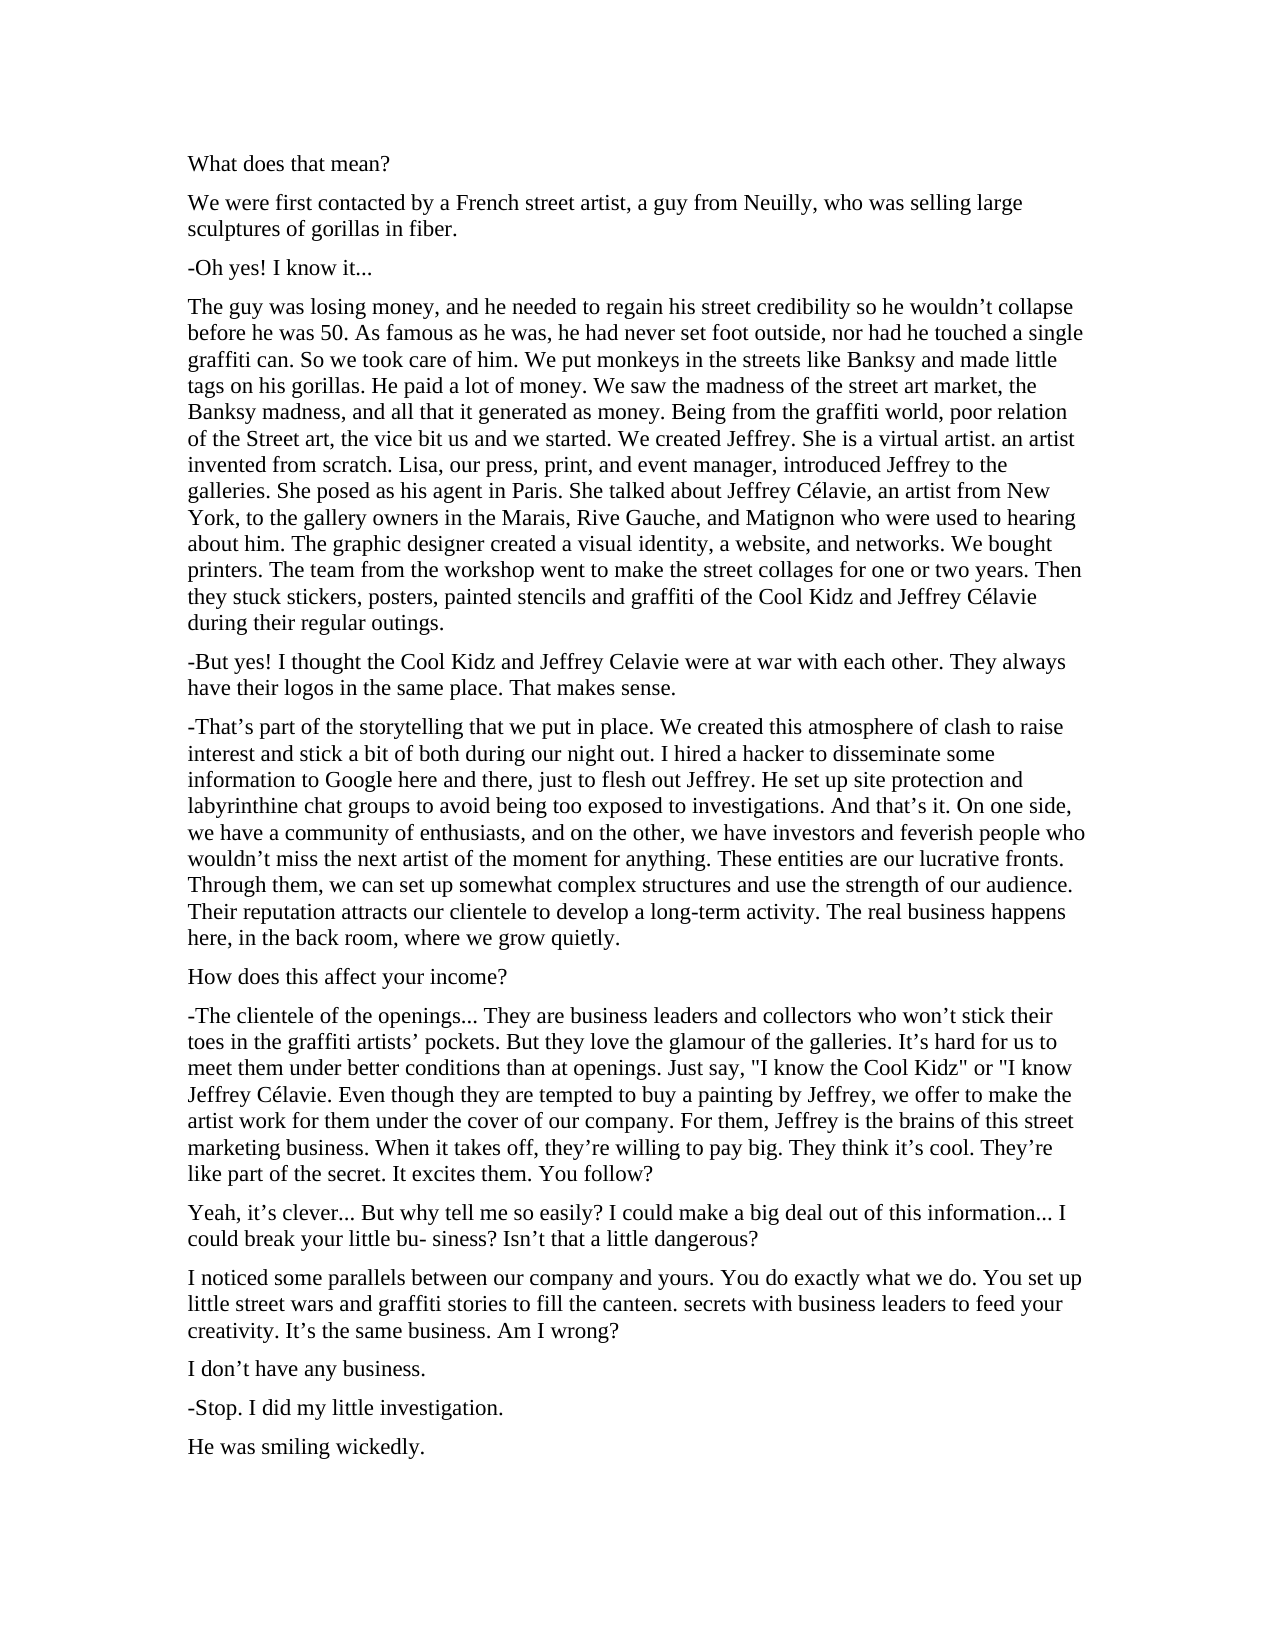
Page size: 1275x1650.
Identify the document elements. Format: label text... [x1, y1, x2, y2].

text -The clientele of the openings... They are business leaders and collectors who won’t stick their toes in the graffiti artists’ pockets. But they love the glamour of the galleries. It’s hard for us to meet them under better conditions than at openings. Just say, "I know the Cool Kidz" or "I know Jeffrey Célavie. Even though they are tempted to buy a painting by Jeffrey, we offer to make the artist work for them under the cover of our company. For them, Jeffrey is the brains of this street marketing business. When it takes off, they’re willing to pay big. They think it’s cool. They’re like part of the secret. It excites them. You follow? [187, 1002, 1087, 1186]
text The guy was losing money, and he needed to regain his street credibility so he wouldn’t collapse before he was 50. As famous as he was, he had never set foot outside, nor had he touched a single graffiti can. So we took care of him. We put monkeys in the streets like Banksy and made little tags on his gorillas. He paid a lot of money. We saw the madness of the street art market, the Banksy madness, and all that it generated as money. Being from the graffiti world, poor relation of the Street art, the vice bit us and we started. We created Jeffrey. She is a virtual artist. an artist invented from scratch. Lisa, our press, print, and event manager, introduced Jeffrey to the galleries. She posed as his agent in Paris. She talked about Jeffrey Célavie, an artist from New York, to the gallery owners in the Marais, Rive Gauche, and Matignon who were used to hearing about him. The graphic designer created a visual identity, a website, and networks. We bought printers. The team from the workshop went to make the street collages for one or two years. Then they stuck stickers, posters, painted stencils and graffiti of the Cool Kidz and Jeffrey Célavie during their regular outings. [187, 293, 1087, 636]
text Yeah, it’s clever... But why tell me so easily? I could make a big deal out of this information... I could break your little bu- siness? Isn’t that a little dangerous? [187, 1199, 1087, 1251]
text -Oh yes! I know it... [187, 254, 1087, 280]
text What does that mean? [187, 150, 1087, 176]
text -That’s part of the storytelling that we put in place. We created this atmosphere of clash to raise interest and stick a bit of both during our night out. I hired a hacker to disseminate some information to Google here and there, just to flesh out Jeffrey. He set up site protection and labyrinthine chat groups to avoid being too exposed to investigations. And that’s it. On one side, we have a community of enthusiasts, and on the other, we have investors and feverish people who wouldn’t miss the next artist of the moment for anything. These entities are our lucrative fronts. Through them, we can set up somewhat complex structures and use the strength of our audience. Their reputation attracts our clientele to develop a long-term activity. The real business happens here, in the back room, where we grow quietly. [187, 713, 1087, 950]
text He was smiling wickedly. [187, 1433, 1087, 1459]
text How does this affect your income? [187, 963, 1087, 989]
text I don’t have any business. [187, 1356, 1087, 1382]
text -Stop. I did my little investigation. [187, 1394, 1087, 1421]
text -But yes! I thought the Cool Kidz and Jeffrey Celavie were at war with each other. They always have their logos in the same place. That makes sense. [187, 648, 1087, 701]
text I noticed some parallels between our company and yours. You do exactly what we do. You set up little street wars and graffiti stories to fill the canteen. secrets with business leaders to feed your creativity. It’s the same business. Am I wrong? [187, 1264, 1087, 1343]
text We were first contacted by a French street artist, a guy from Neuilly, who was selling large sculptures of gorillas in fiber. [187, 189, 1087, 242]
